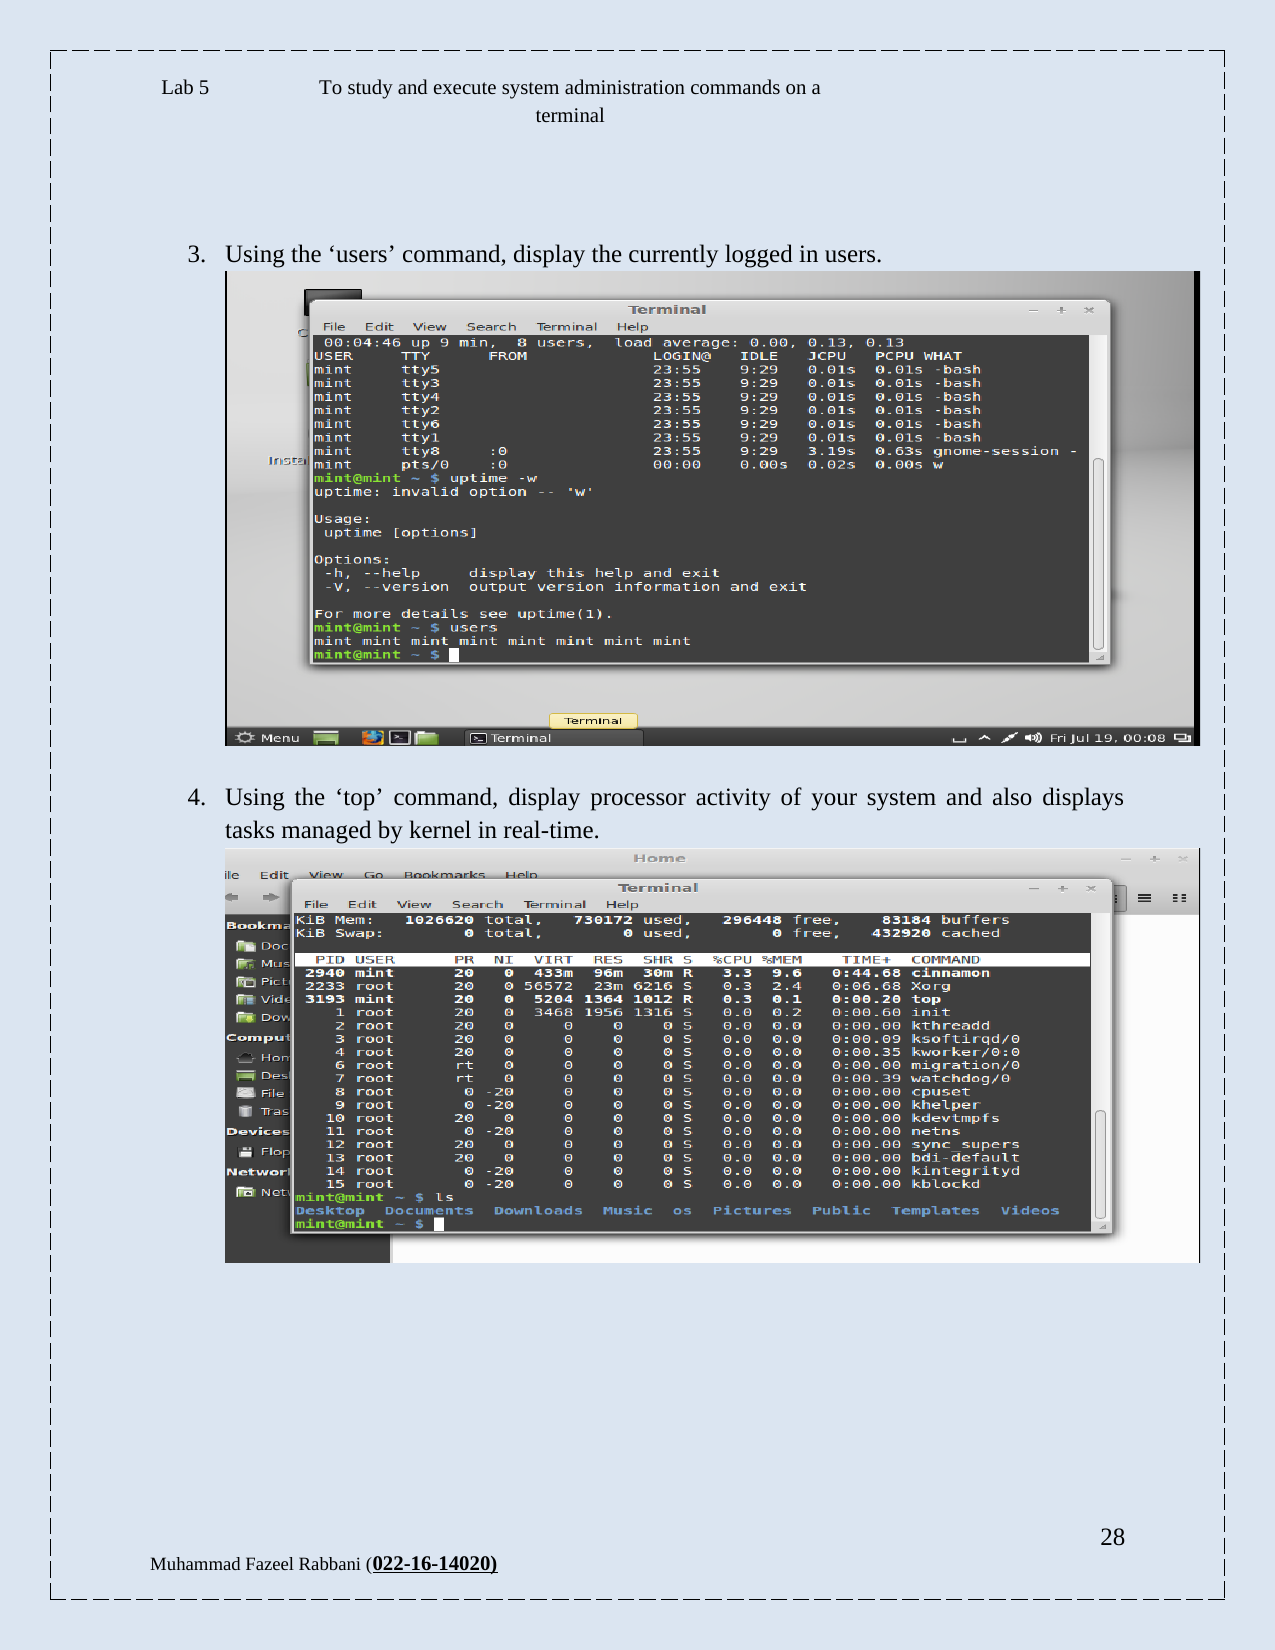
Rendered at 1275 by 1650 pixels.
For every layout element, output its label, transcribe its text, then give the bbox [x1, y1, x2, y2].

picture [225, 271, 1200, 746]
picture [225, 848, 1200, 1263]
list Using the ‘users’ command, display the currently logged in users. [187, 239, 1125, 267]
list Using the ‘top’ command, display processor activity of your system and also displays tasks managed by kernel in real-time. [187, 782, 1125, 844]
